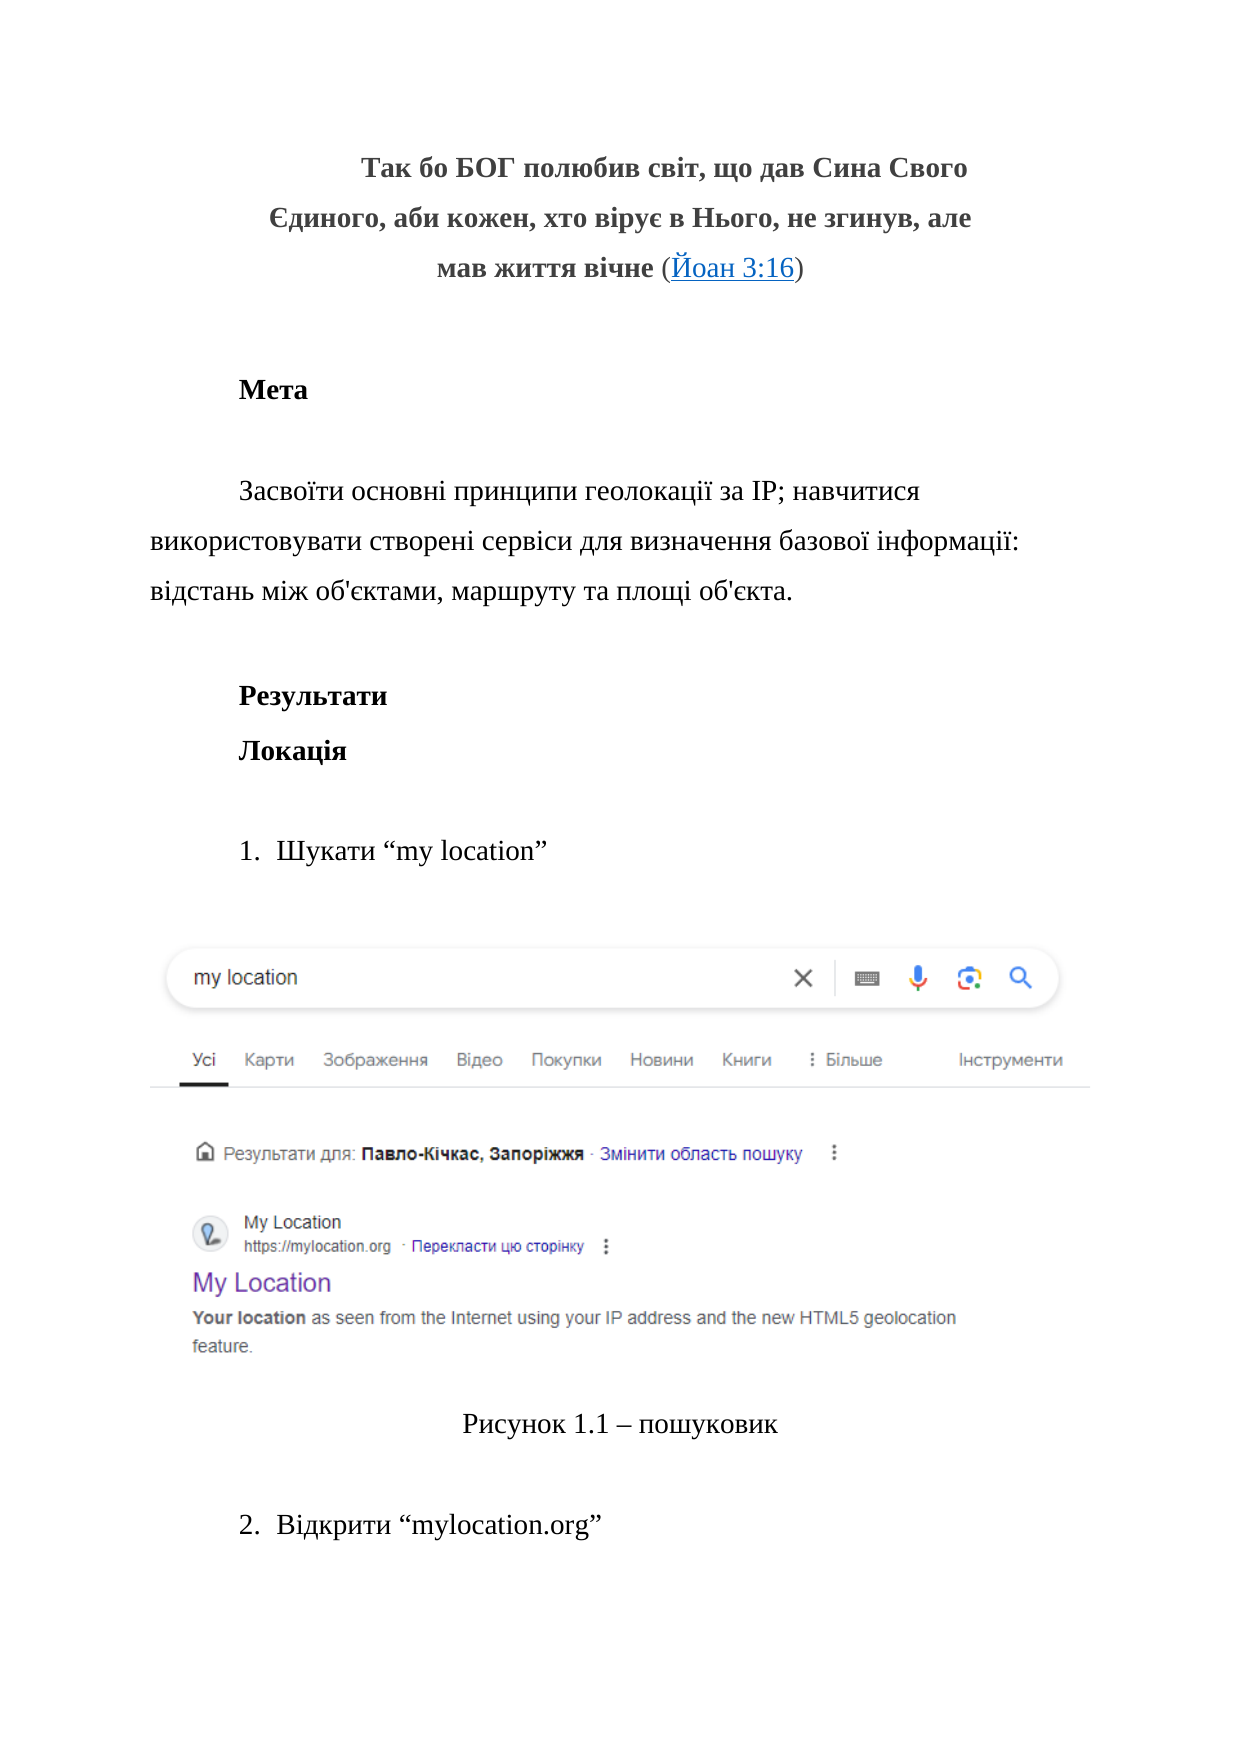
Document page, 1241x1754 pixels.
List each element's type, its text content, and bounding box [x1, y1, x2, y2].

text Результати [150, 678, 1090, 712]
text Мета [150, 372, 1090, 406]
list Відкрити “mylocation.org” [239, 1507, 1090, 1541]
text Засвоїти основні принципи геолокації за IP; навчитися використовувати створені сервіси для визначення базової інформації: відстань між об'єктами, маршруту та площі об'єкта. [150, 473, 1090, 607]
text Рисунок 1.1 – пошуковик [150, 1407, 1090, 1440]
picture [150, 933, 1091, 1390]
text Локація [150, 733, 1090, 766]
text Так бо БОГ полюбив світ, що дав Сина Свого Єдиного, аби кожен, хто вірує в Нього, не згинув, але мав життя вічне (Йоан 3:16) [240, 150, 1000, 284]
list Шукати “my location” [239, 833, 1090, 867]
